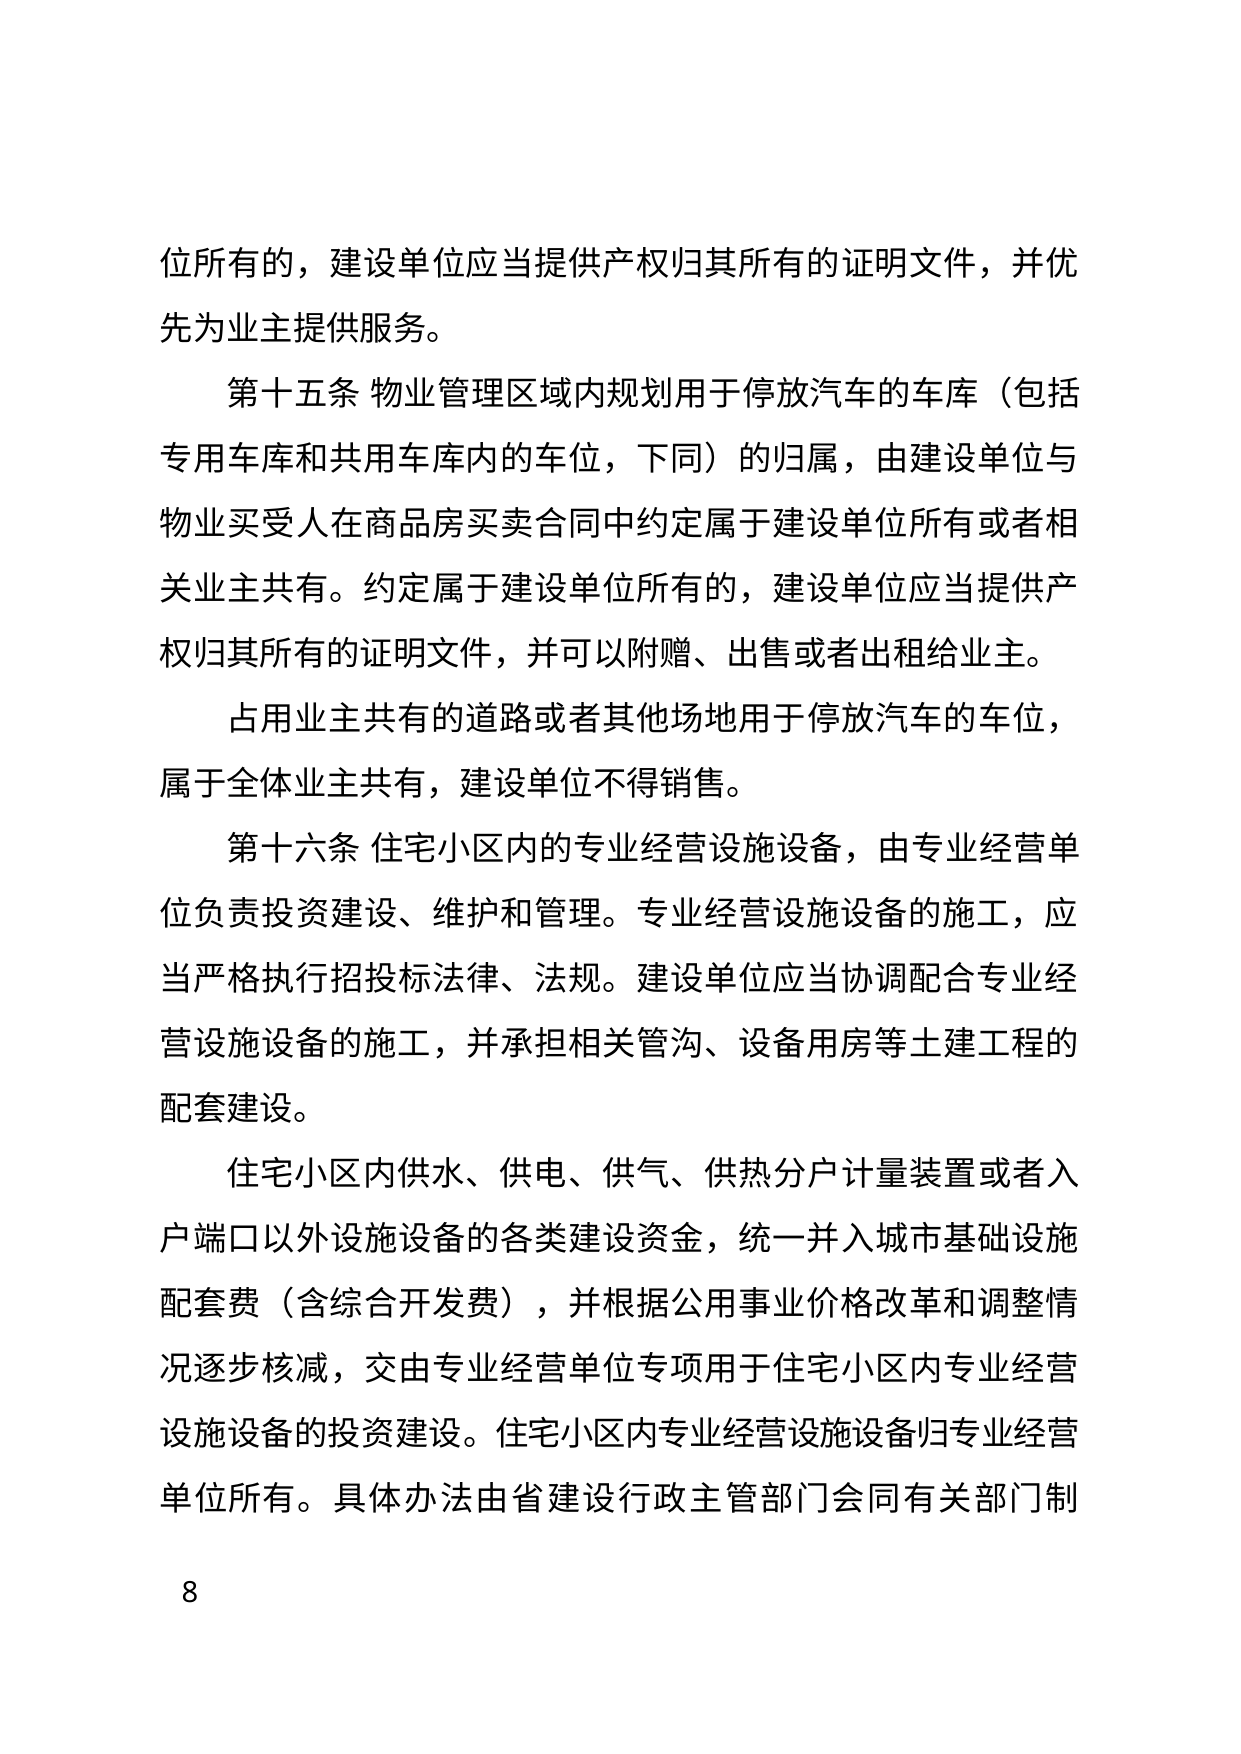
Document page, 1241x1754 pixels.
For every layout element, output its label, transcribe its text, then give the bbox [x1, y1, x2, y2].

text 第十六条 住宅小区内的专业经营设施设备，由专业经营单位负责投资建设、维护和管理。专业经营设施设备的施工，应当严格执行招投标法律、法规。建设单位应当协调配合专业经营设施设备的施工，并承担相关管沟、设备用房等土建工程的配套建设。 [159, 813, 1081, 1138]
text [159, 1138, 1081, 1528]
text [159, 228, 1081, 358]
text 占用业主共有的道路或者其他场地用于停放汽车的车位，属于全体业主共有，建设单位不得销售。 [159, 683, 1081, 813]
text 第十五条 物业管理区域内规划用于停放汽车的车库（包括专用车库和共用车库内的车位，下同）的归属，由建设单位与物业买受人在商品房买卖合同中约定属于建设单位所有或者相关业主共有。约定属于建设单位所有的，建设单位应当提供产权归其所有的证明文件，并可以附赠、出售或者出租给业主。 [159, 358, 1081, 683]
